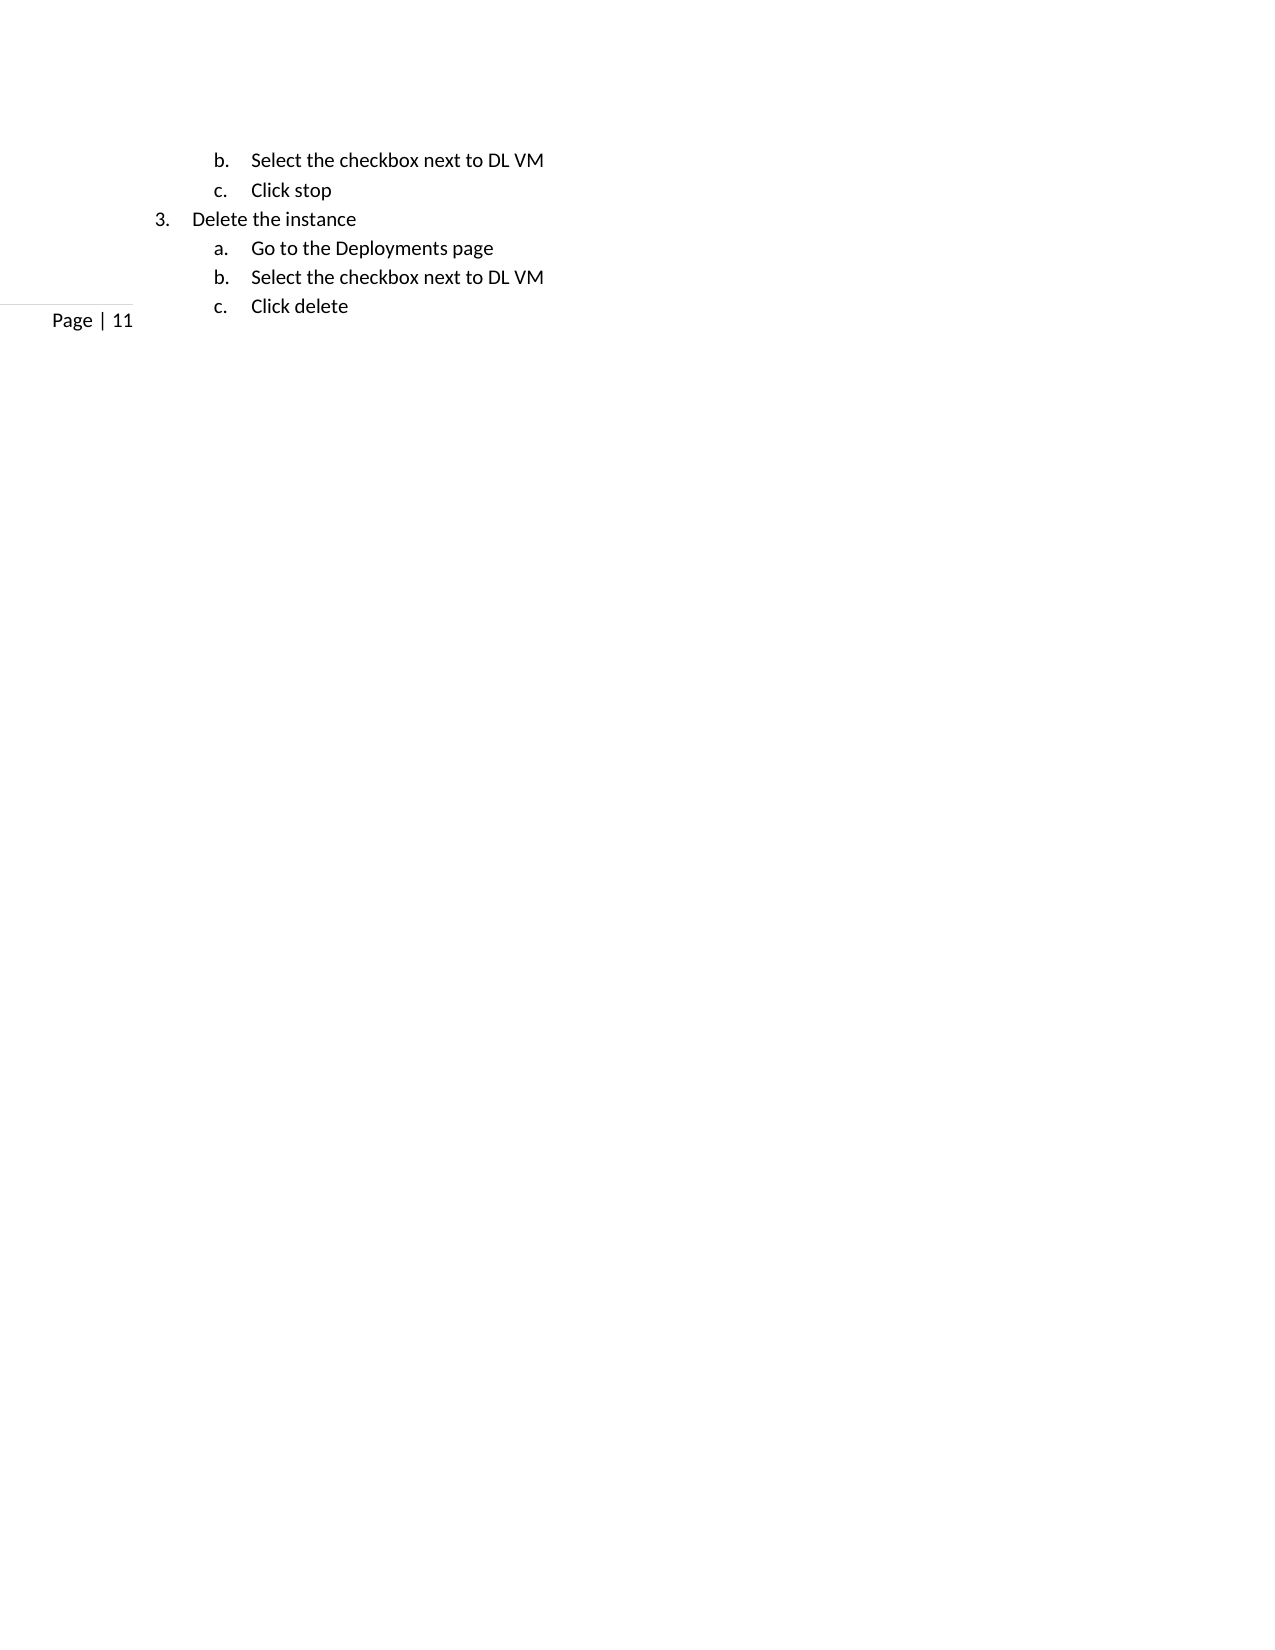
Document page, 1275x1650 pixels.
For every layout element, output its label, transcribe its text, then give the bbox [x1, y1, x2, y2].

list Click delete [213, 293, 1127, 319]
list Click stop [213, 177, 1127, 202]
list Delete the instance [154, 206, 1127, 231]
list Select the checkbox next to DL VM [213, 148, 1127, 173]
list Select the checkbox next to DL VM [213, 264, 1127, 290]
list Go to the Deployments page [213, 235, 1127, 261]
